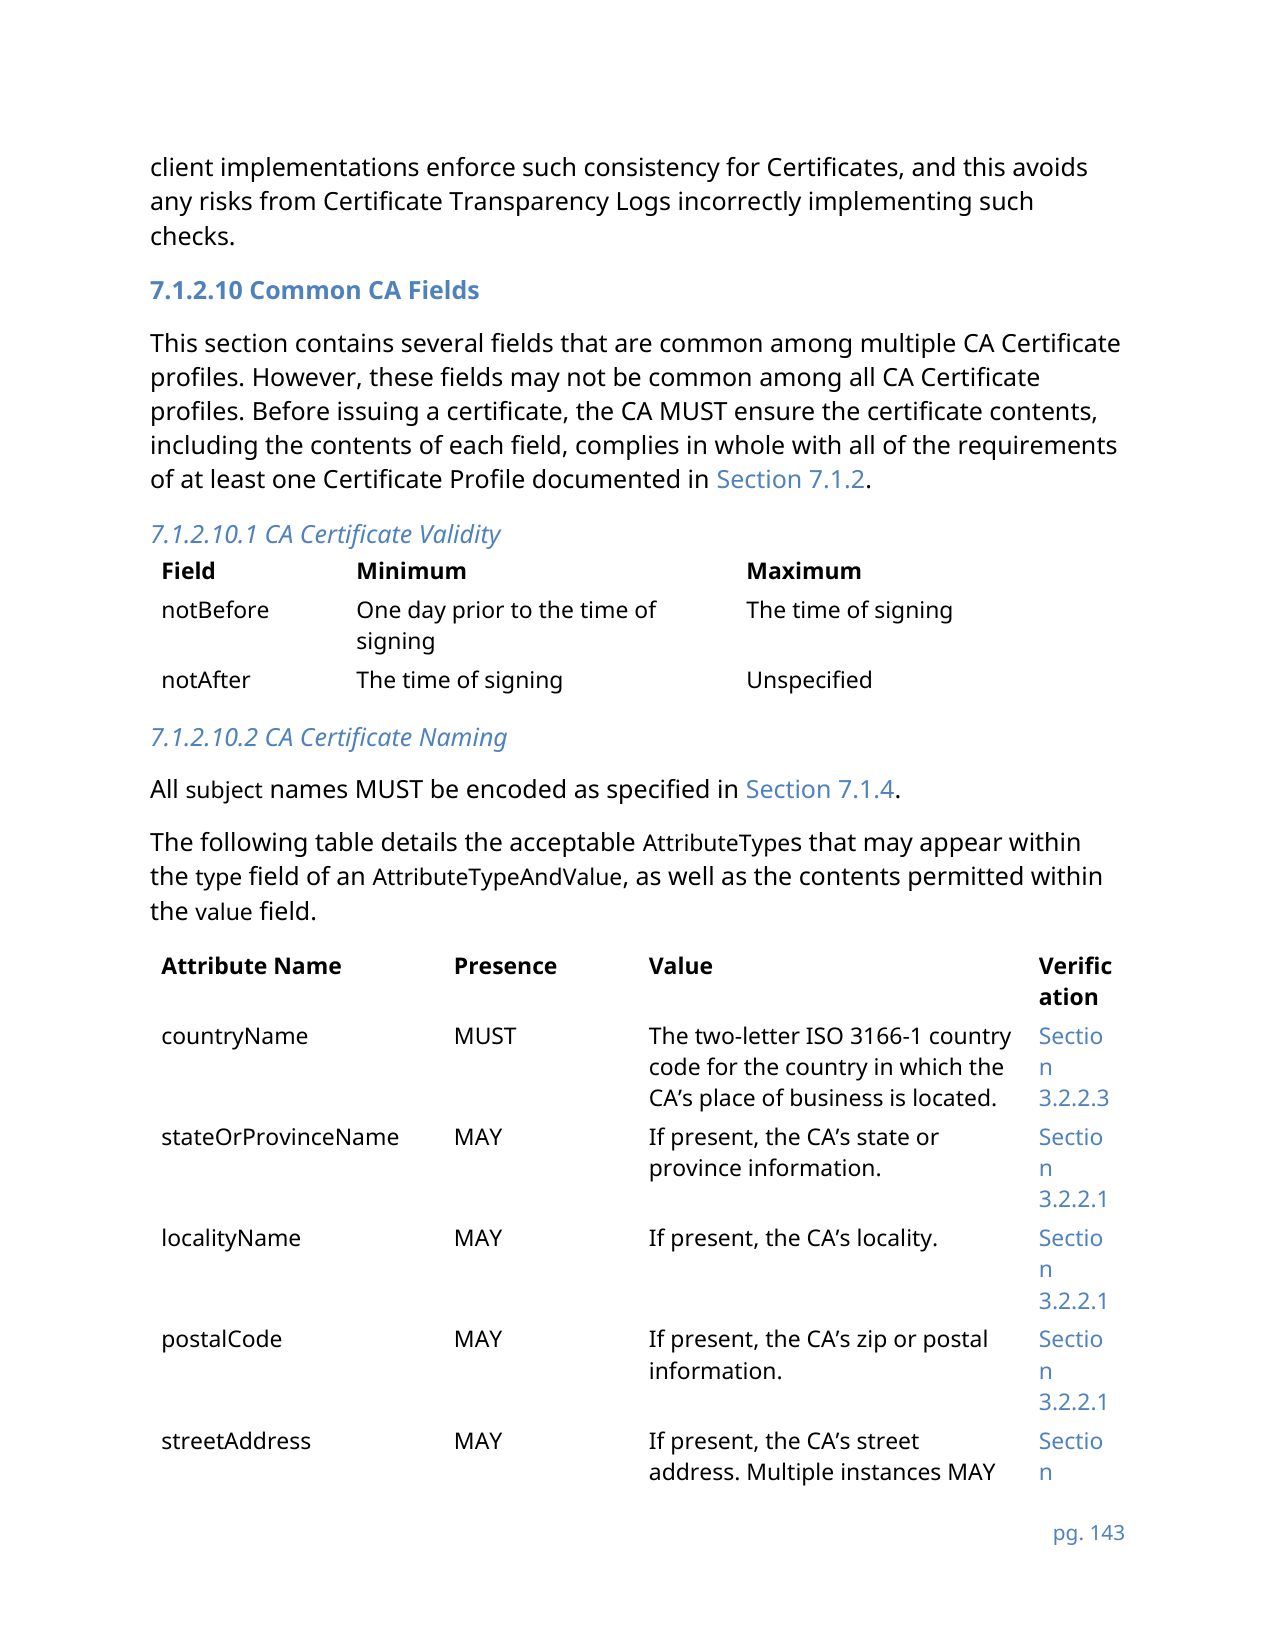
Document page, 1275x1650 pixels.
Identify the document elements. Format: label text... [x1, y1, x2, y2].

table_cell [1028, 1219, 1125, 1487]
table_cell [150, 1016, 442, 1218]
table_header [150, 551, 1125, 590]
text All subject names MUST be encoded as specified in Section 7.1.4. [150, 772, 1125, 806]
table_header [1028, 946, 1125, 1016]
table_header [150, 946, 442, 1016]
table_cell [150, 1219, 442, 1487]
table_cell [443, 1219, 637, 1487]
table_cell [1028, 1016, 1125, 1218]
subtitle 7.1.2.10 Common CA Fields [150, 273, 1125, 307]
text The following table details the acceptable AttributeTypes that may appear within the type field of an AttributeTypeAndValue, as well as the contents permitted within the value field. [150, 825, 1125, 927]
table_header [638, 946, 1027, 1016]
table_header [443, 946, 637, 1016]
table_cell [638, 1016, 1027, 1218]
text This section contains several fields that are common among multiple CA Certificate profiles. However, these fields may not be common among all CA Certificate profiles. Before issuing a certificate, the CA MUST ensure the certificate contents, including the contents of each field, complies in whole with all of the requirements of at least one Certificate Profile documented in Section 7.1.2. [150, 326, 1125, 496]
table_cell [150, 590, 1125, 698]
subtitle 7.1.2.10.2 CA Certificate Naming [150, 719, 1125, 753]
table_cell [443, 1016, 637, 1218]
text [150, 150, 1125, 252]
subtitle 7.1.2.10.1 CA Certificate Validity [150, 517, 1125, 551]
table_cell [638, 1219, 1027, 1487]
